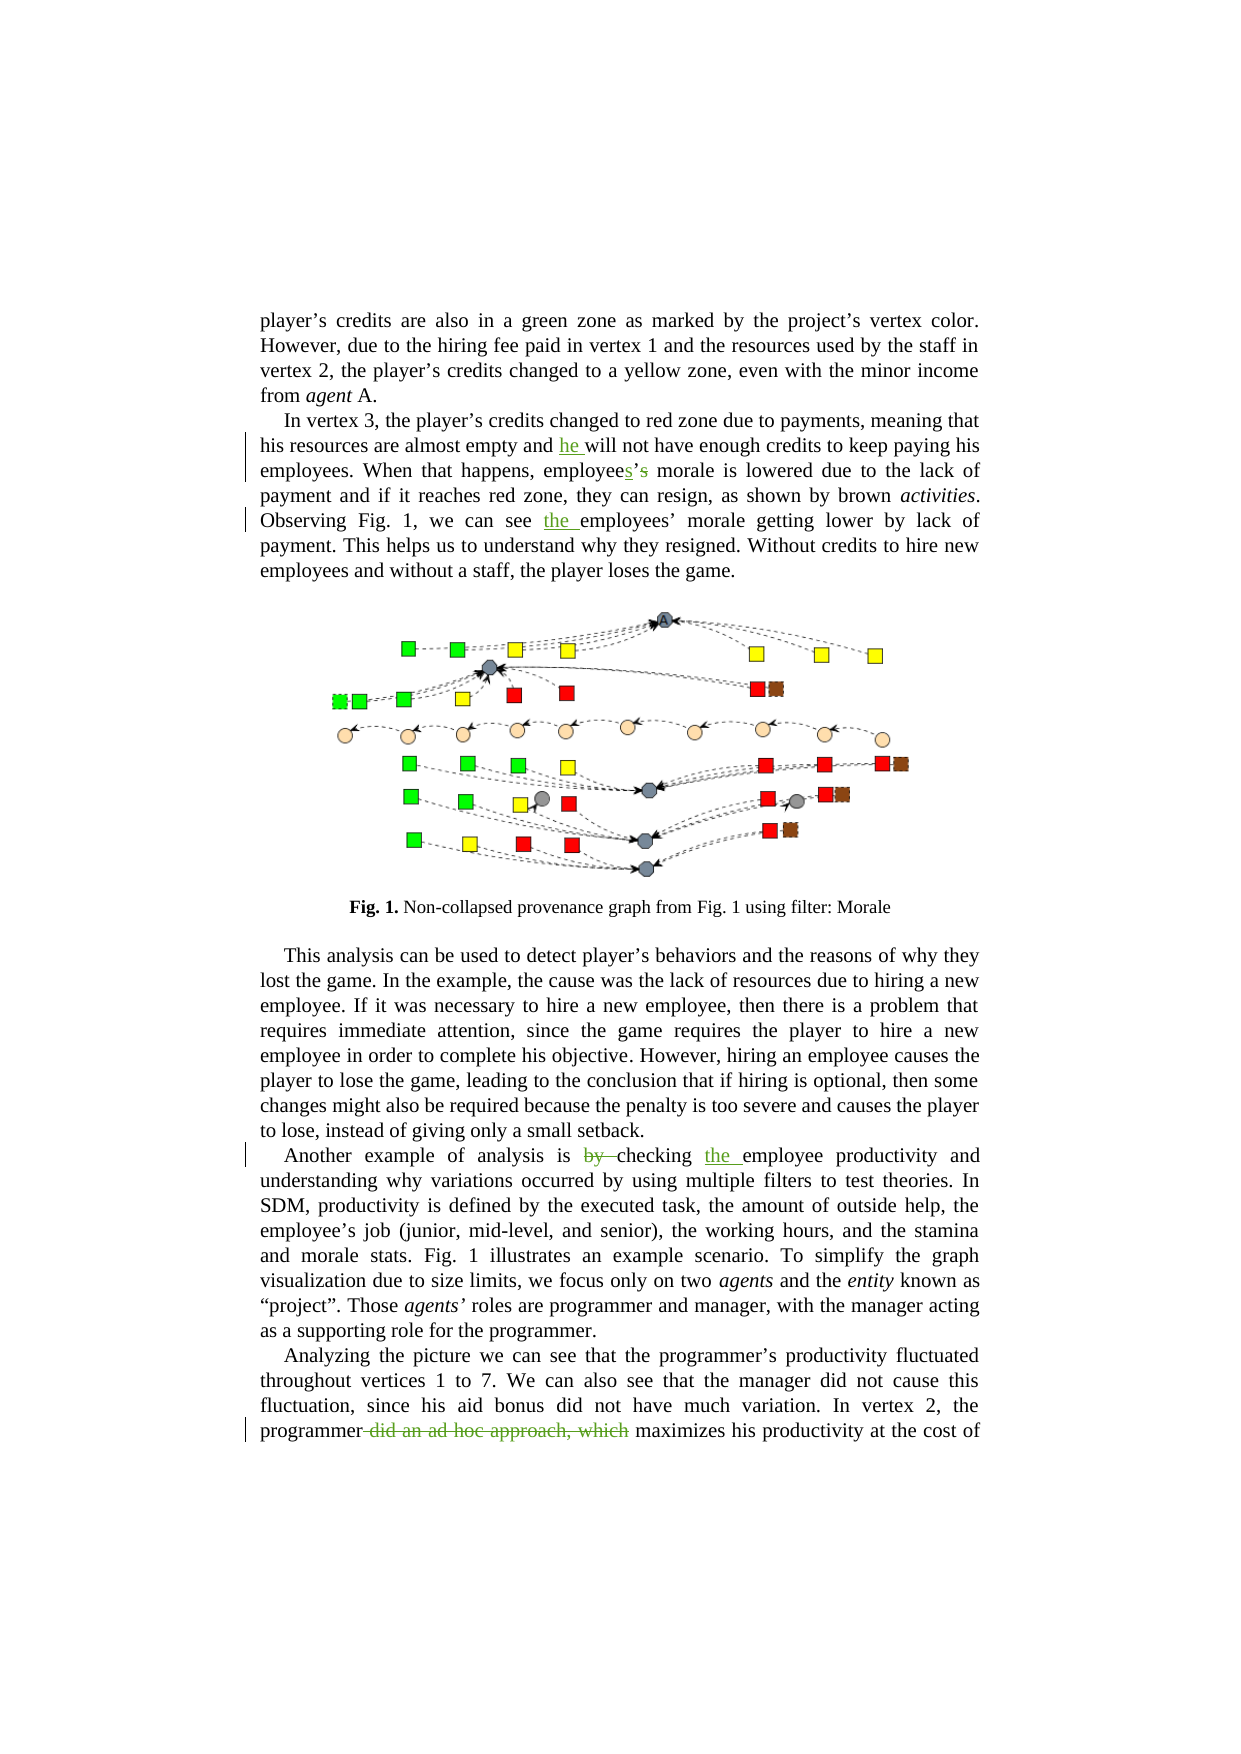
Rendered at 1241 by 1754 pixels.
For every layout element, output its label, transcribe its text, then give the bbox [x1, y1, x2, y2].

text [260, 1342, 980, 1442]
text Another example of analysis is checking employee productivity and understanding why variations occurred by using multiple filters to test theories. In SDM, productivity is defined by the executed task, the amount of outside help, the employee’s job (junior, mid-level, and senior), the working hours, and the stamina and morale stats. Fig. 9 illustrates an example scenario. To simplify the graph visualization due to size limits, we focus only on two agents and the entity known as “project”. Those agents’ roles are programmer and manager, with the manager acting as a supporting role for the programmer. [260, 1142, 980, 1342]
picture [324, 607, 916, 882]
text In vertex 3, the player’s credits changed to red zone due to payments, meaning that his resources are almost empty and will not have enough credits to keep paying his employees. When that happens, employee’ morale is lowered due to the lack of payment and if it reaches red zone, they can resign, as shown by brown activities. Observing Fig. 8, we can see employees’ morale getting lower by lack of payment. This helps us to understand why they resigned. Without credits to hire new employees and without a staff, the player loses the game. [260, 407, 980, 582]
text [260, 307, 980, 407]
text This analysis can be used to detect player’s behaviors and the reasons of why they lost the game. In the example, the cause was the lack of resources due to hiring a new employee. If it was necessary to hire a new employee, then there is a problem that requires immediate attention, since the game requires the player to hire a new employee in order to complete his objective. However, hiring an employee causes the player to lose the game, leading to the conclusion that if hiring is optional, then some changes might also be required because the penalty is too severe and causes the player to lose, instead of giving only a small setback. [260, 942, 980, 1142]
